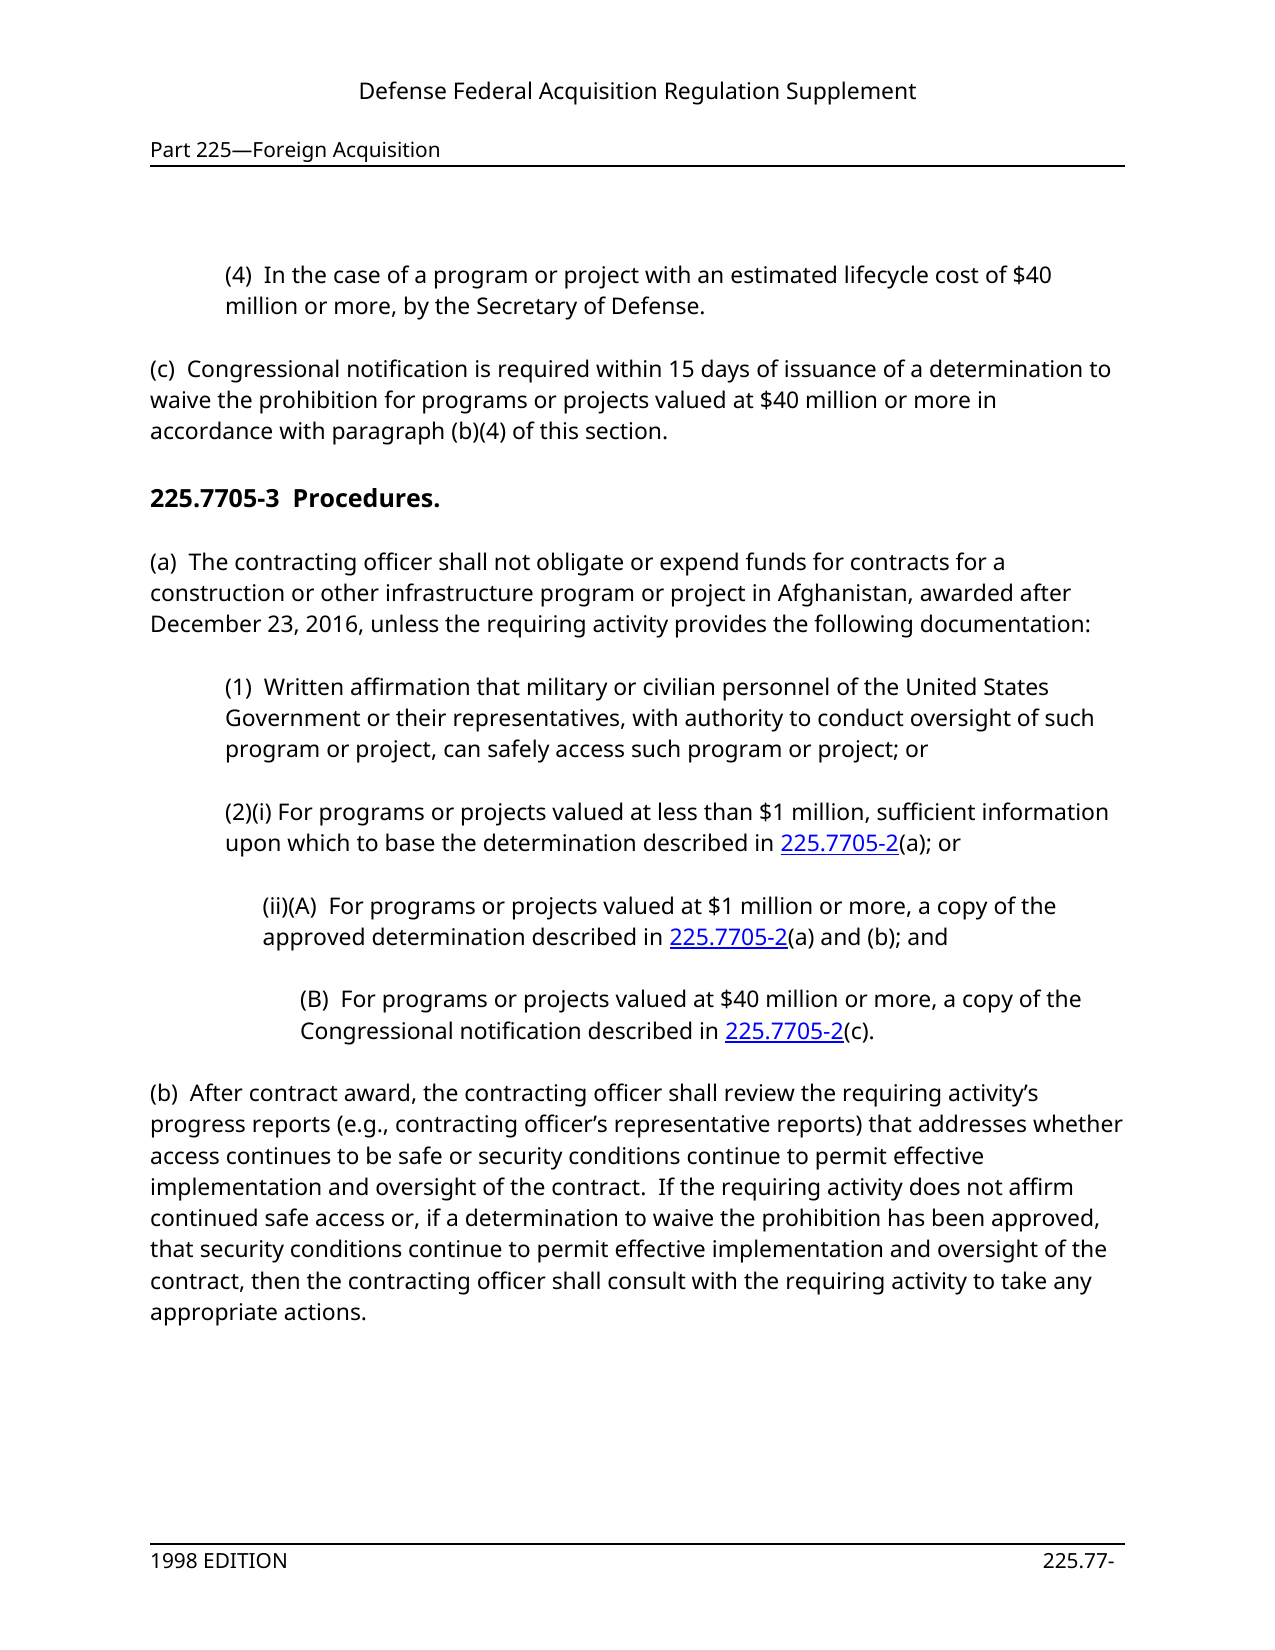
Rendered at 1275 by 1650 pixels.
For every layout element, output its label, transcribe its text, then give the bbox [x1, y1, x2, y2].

list (2)(i) For programs or projects valued at less than $1 million, sufficient information upon which to base the determination described in 225.7705-2(a); or [187, 765, 1125, 858]
list (4) In the case of a program or project with an estimated lifecycle cost of $40 million or more, by the Secretary of Defense. [187, 228, 1125, 322]
list (a) The contracting officer shall not obligate or expend funds for contracts for a construction or other infrastructure program or project in Afghanistan, awarded after December 23, 2016, unless the requiring activity provides the following documentation: [150, 515, 1125, 640]
list (c) Congressional notification is required within 15 days of issuance of a determination to waive the prohibition for programs or projects valued at $40 million or more in accordance with paragraph (b)(4) of this section. [150, 322, 1125, 447]
list (B) For programs or projects valued at $40 million or more, a copy of the Congressional notification described in 225.7705-2(c). [262, 952, 1125, 1046]
list (ii)(A) For programs or projects valued at $1 million or more, a copy of the approved determination described in 225.7705-2(a) and (b); and [225, 858, 1125, 952]
list (b) After contract award, the contracting officer shall review the requiring activity’s progress reports (e.g., contracting officer’s representative reports) that addresses whether access continues to be safe or security conditions continue to permit effective implementation and oversight of the contract. If the requiring activity does not affirm continued safe access or, if a determination to waive the prohibition has been approved, that security conditions continue to permit effective implementation and oversight of the contract, then the contracting officer shall consult with the requiring activity to take any appropriate actions. [150, 1046, 1125, 1327]
list (1) Written affirmation that military or civilian personnel of the United States Government or their representatives, with authority to conduct oversight of such program or project, can safely access such program or project; or [187, 640, 1125, 765]
subtitle 225.7705-3 Procedures. [150, 447, 1125, 515]
